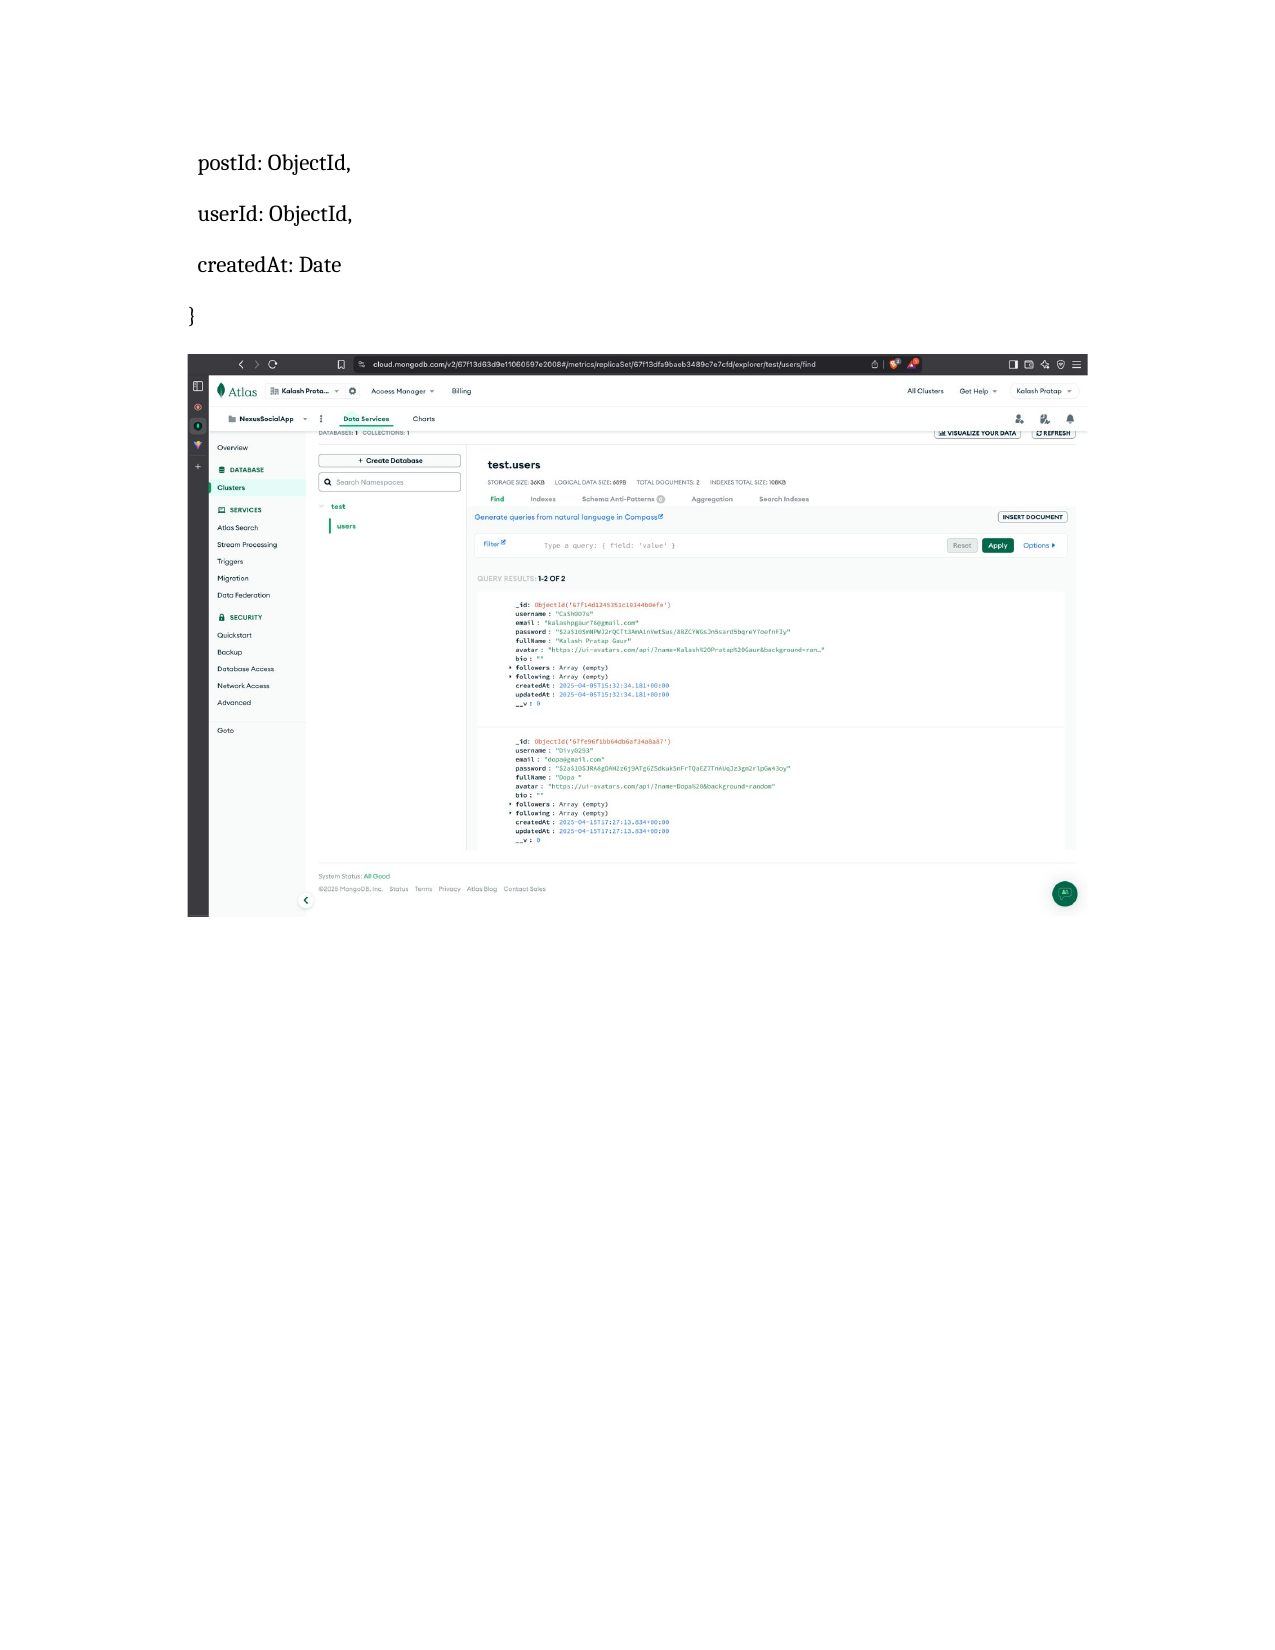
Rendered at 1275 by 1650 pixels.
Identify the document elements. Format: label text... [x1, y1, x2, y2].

text createdAt: Date [187, 252, 1087, 278]
text postId: ObjectId, [187, 150, 1087, 176]
text userId: ObjectId, [187, 201, 1087, 227]
picture [187, 354, 1088, 917]
text } [187, 303, 1087, 329]
